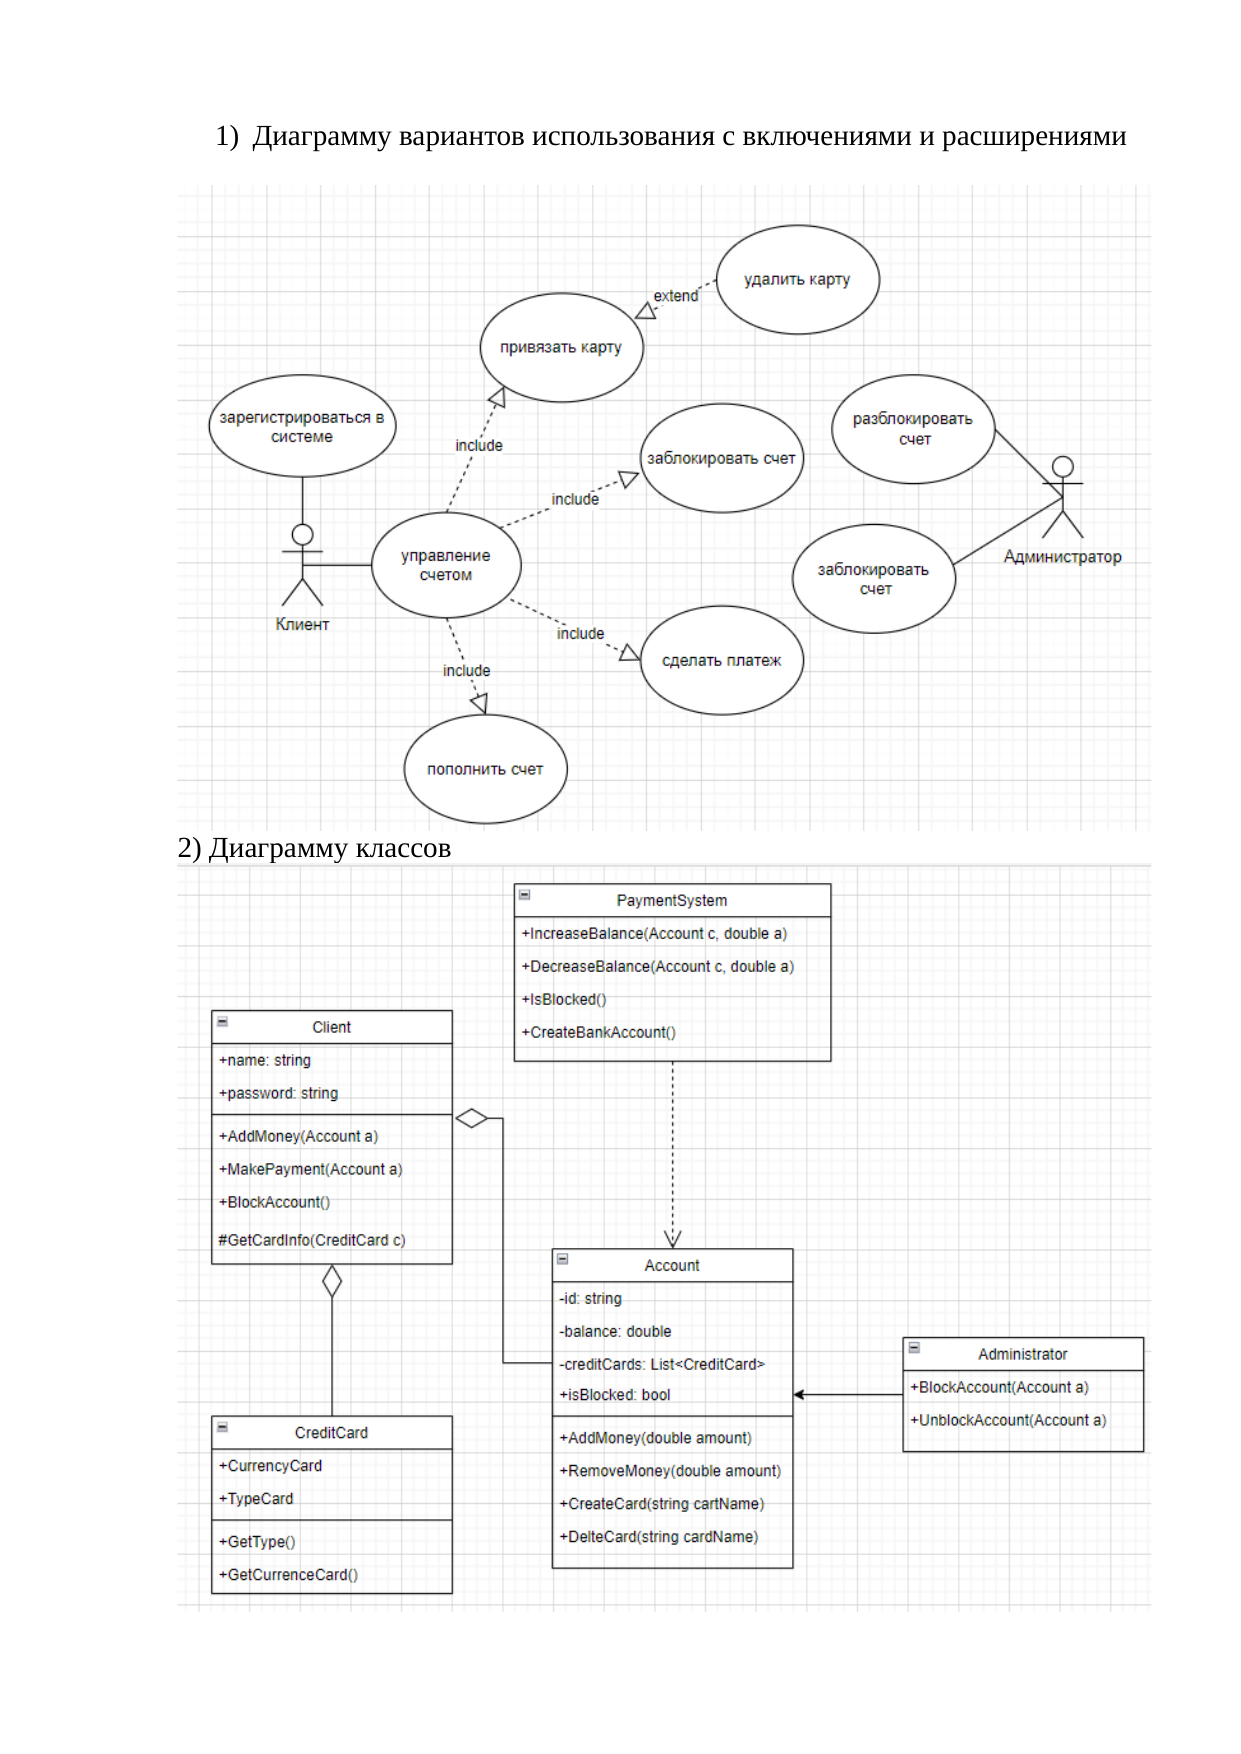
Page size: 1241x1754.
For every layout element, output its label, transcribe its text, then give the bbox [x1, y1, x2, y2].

text 2) Диаграмму классов [177, 831, 1152, 863]
list Диаграмму вариантов использования с включениями и расширениями [215, 118, 1152, 152]
picture [177, 185, 1152, 831]
picture [177, 863, 1152, 1612]
